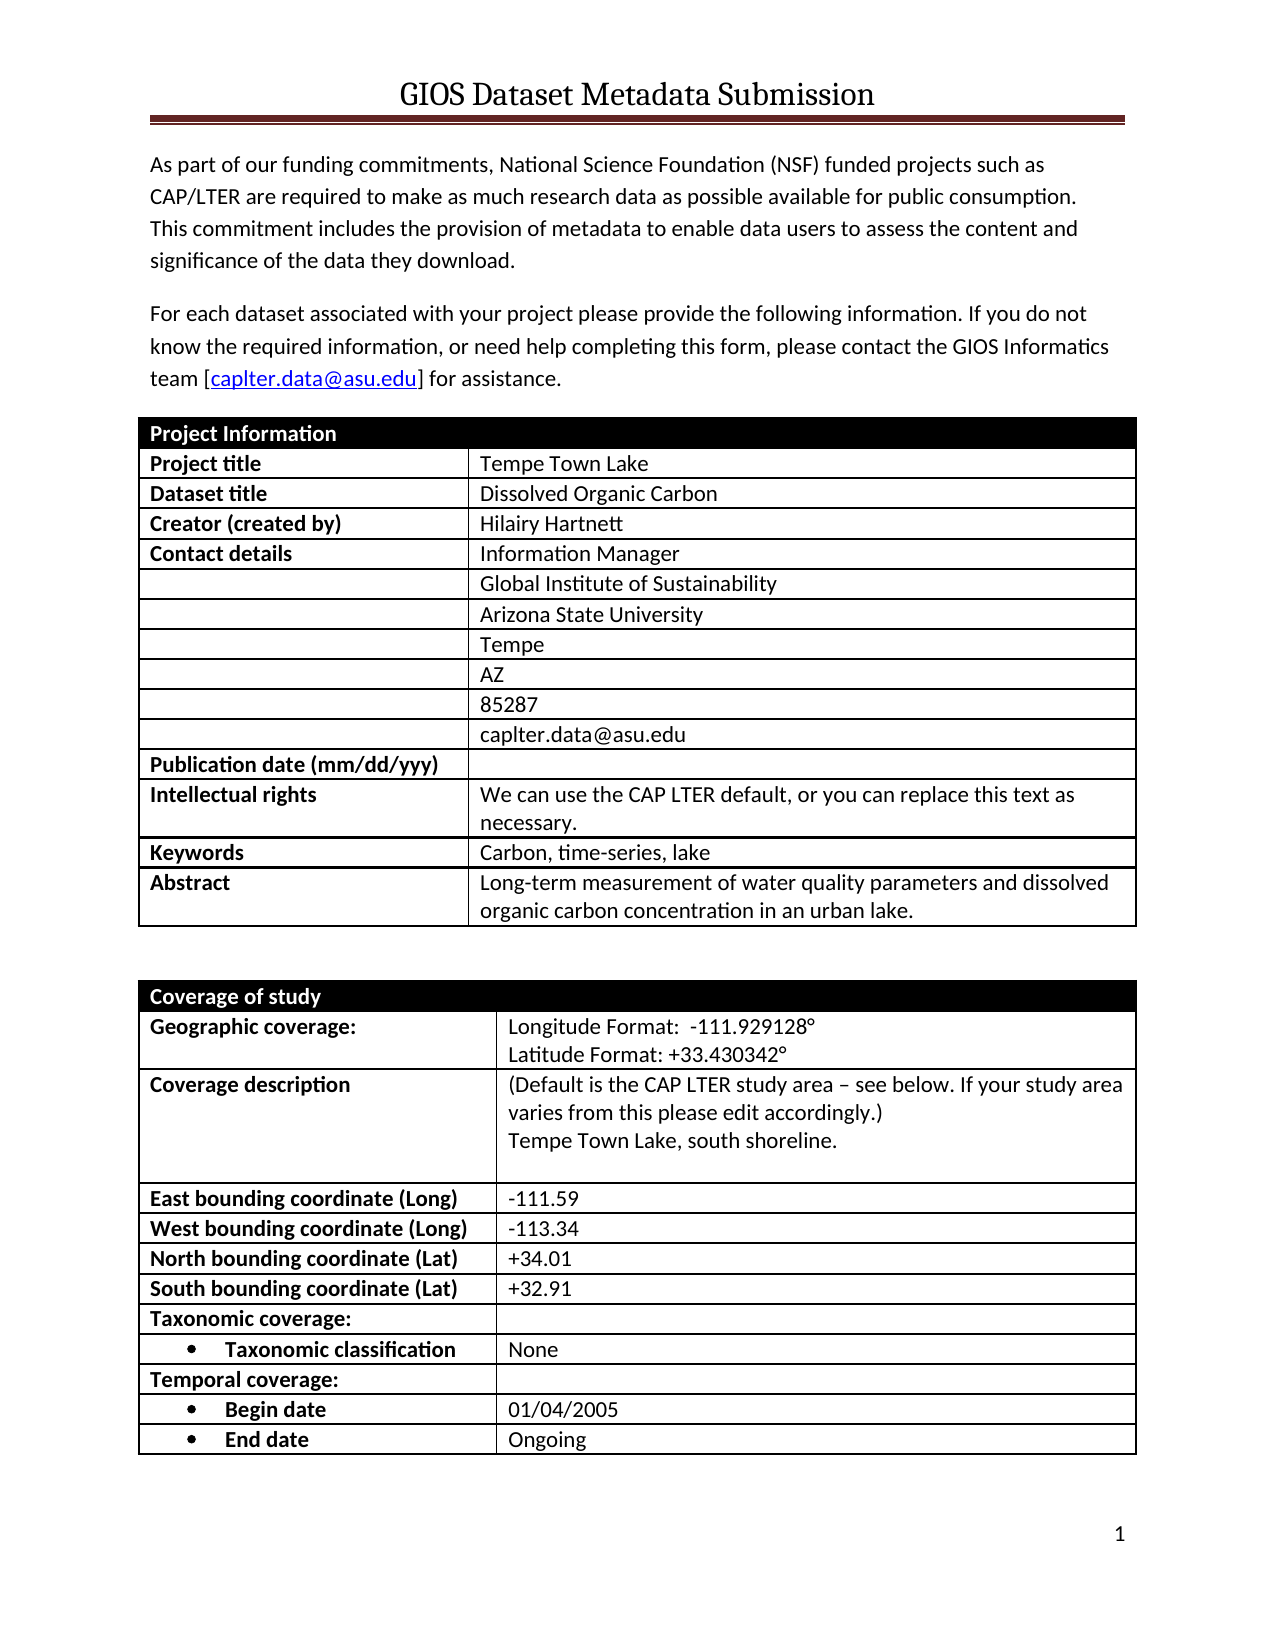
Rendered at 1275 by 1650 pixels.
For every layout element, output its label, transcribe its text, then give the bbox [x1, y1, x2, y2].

table_cell Arizona State University [469, 600, 1135, 628]
table_cell [140, 720, 468, 748]
table_cell Tempe [469, 630, 1135, 658]
table_cell Long-term measurement of water quality parameters and dissolved organic carbon concentration in an urban lake. [469, 869, 1135, 924]
table_cell [140, 570, 468, 598]
table_cell Taxonomic classification [140, 1335, 496, 1363]
table_cell 85287 [469, 690, 1135, 718]
table_cell Longitude Format: -111.929128° Latitude Format: +33.430342° [497, 1012, 1135, 1068]
table_cell East bounding coordinate (Long) [140, 1184, 496, 1212]
table_cell [140, 660, 468, 688]
table_cell -111.59 [497, 1184, 1135, 1212]
table_cell +34.01 [497, 1244, 1135, 1272]
text For each dataset associated with your project please provide the following information. If you do not know the required information, or need help completing this form, please contact the GIOS Informatics team [caplter.data@asu.edu] for assistance. [150, 299, 1125, 392]
table_cell Creator (created by) [140, 509, 468, 537]
table_cell Contact details [140, 540, 468, 567]
table_cell Carbon, time-series, lake [469, 839, 1135, 866]
table_cell Abstract [140, 869, 468, 924]
table_cell North bounding coordinate (Lat) [140, 1244, 496, 1272]
table_cell Hilairy Hartnett [469, 509, 1135, 537]
table_cell Keywords [140, 839, 468, 866]
table_cell 01/04/2005 [497, 1395, 1135, 1423]
table_cell [140, 600, 468, 628]
table_cell Global Institute of Sustainability [469, 570, 1135, 598]
table_cell Information Manager [469, 540, 1135, 567]
table_cell South bounding coordinate (Lat) [140, 1275, 496, 1302]
table_header Project Information [140, 419, 468, 447]
table_cell Coverage description [140, 1070, 496, 1182]
table_cell Taxonomic coverage: [140, 1305, 496, 1333]
table_cell [140, 630, 468, 658]
table_cell -113.34 [497, 1214, 1135, 1242]
table_cell Geographic coverage: [140, 1012, 496, 1068]
table_cell Dataset title [140, 479, 468, 507]
table_cell None [497, 1335, 1135, 1363]
table_cell End date [140, 1425, 496, 1453]
table_cell caplter.data@asu.edu [469, 720, 1135, 748]
table_cell Begin date [140, 1395, 496, 1423]
table_cell +32.91 [497, 1275, 1135, 1302]
table_cell Publication date (mm/dd/yyy) [140, 750, 468, 778]
table_cell Ongoing [497, 1425, 1135, 1453]
table_header [469, 419, 1135, 447]
table_cell Dissolved Organic Carbon [469, 479, 1135, 507]
table_cell Temporal coverage: [140, 1365, 496, 1393]
table_cell AZ [469, 660, 1135, 688]
table_cell [140, 690, 468, 718]
text As part of our funding commitments, National Science Foundation (NSF) funded projects such as CAP/LTER are required to make as much research data as possible available for public consumption. This commitment includes the provision of metadata to enable data users to assess the content and significance of the data they download. [150, 150, 1125, 274]
table_cell [469, 750, 1135, 778]
table_cell (Default is the CAP LTER study area – see below. If your study area varies from this please edit accordingly.) Tempe Town Lake, south shoreline. [497, 1070, 1135, 1182]
table_cell West bounding coordinate (Long) [140, 1214, 496, 1242]
table_cell Tempe Town Lake [469, 449, 1135, 477]
table_header [497, 982, 1135, 1010]
table_cell We can use the CAP LTER default, or you can replace this text as necessary. [469, 780, 1135, 836]
table_cell [497, 1305, 1135, 1333]
table_cell Intellectual rights [140, 780, 468, 836]
table_cell [497, 1365, 1135, 1393]
table_header Coverage of study [140, 982, 496, 1010]
table_cell Project title [140, 449, 468, 477]
